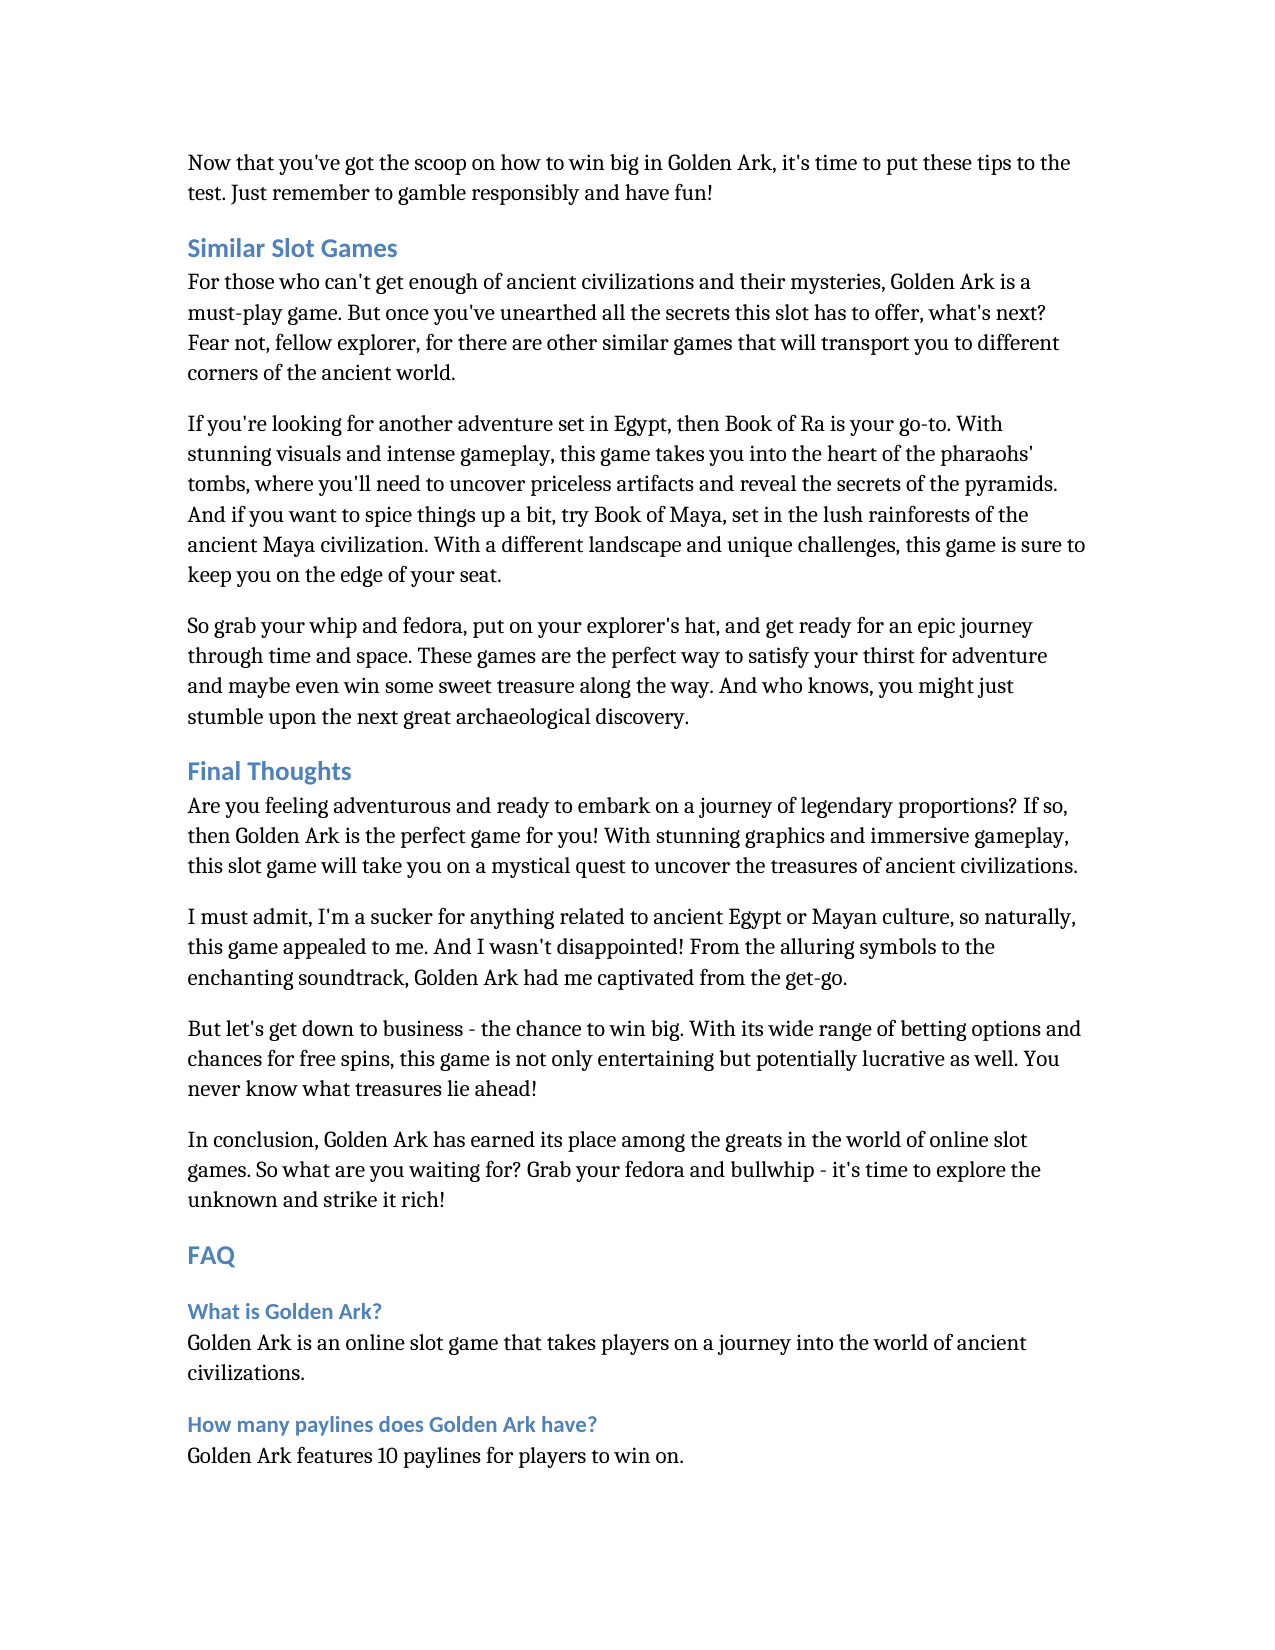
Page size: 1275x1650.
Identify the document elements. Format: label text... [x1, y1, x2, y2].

subtitle How many paylines does Golden Ark have? [187, 1411, 1087, 1438]
text In conclusion, Golden Ark has earned its place among the greats in the world of online slot games. So what are you waiting for? Grab your fedora and bullwhip - it's time to explore the unknown and strike it rich! [187, 1127, 1087, 1214]
text Golden Ark features 10 paylines for players to win on. [187, 1443, 1087, 1469]
text I must admit, I'm a sucker for anything related to ancient Egypt or Mayan culture, so naturally, this game appealed to me. And I wasn't disappointed! From the alluring symbols to the enchanting soundtrack, Golden Ark had me captivated from the get-go. [187, 904, 1087, 991]
text So grab your whip and fedora, put on your explorer's hat, and get ready for an epic journey through time and space. These games are the perfect way to satisfy your thirst for adventure and maybe even win some sweet treasure along the way. And who knows, you might just stumble upon the next great archaeological discovery. [187, 613, 1087, 730]
text But let's get down to business - the chance to win big. With its wide range of betting options and chances for free spins, this game is not only entertaining but potentially lucrative as well. You never know what treasures lie ahead! [187, 1015, 1087, 1102]
subtitle What is Golden Ark? [187, 1297, 1087, 1325]
text Now that you've got the scoop on how to win big in Golden Ark, it's time to put these tips to the test. Just remember to gamble responsibly and have fun! [187, 150, 1087, 207]
text If you're looking for another adventure set in Egypt, then Book of Ra is your go-to. With stunning visuals and intense gameplay, this game takes you into the heart of the pharaohs' tombs, where you'll need to uncover priceless artifacts and reveal the secrets of the pyramids. And if you want to spice things up a bit, try Book of Maya, set in the lush rainforests of the ancient Maya civilization. With a different landscape and unique challenges, this game is sure to keep you on the edge of your seat. [187, 411, 1087, 588]
subtitle Similar Slot Games [187, 231, 1087, 264]
text Are you feeling adventurous and ready to embark on a journey of legendary proportions? If so, then Golden Ark is the perfect game for you! With stunning graphics and immersive gameplay, this slot game will take you on a mystical quest to uncover the treasures of ancient civilizations. [187, 792, 1087, 879]
subtitle Final Thoughts [187, 754, 1087, 788]
text For those who can't get enough of ancient civilizations and their mysteries, Golden Ark is a must-play game. But once you've unearthed all the secrets this slot has to offer, what's next? Fear not, fellow explorer, for there are other similar games that will transport you to different corners of the ancient world. [187, 269, 1087, 386]
subtitle FAQ [187, 1238, 1087, 1271]
text Golden Ark is an online slot game that takes players on a journey into the world of ancient civilizations. [187, 1329, 1087, 1386]
